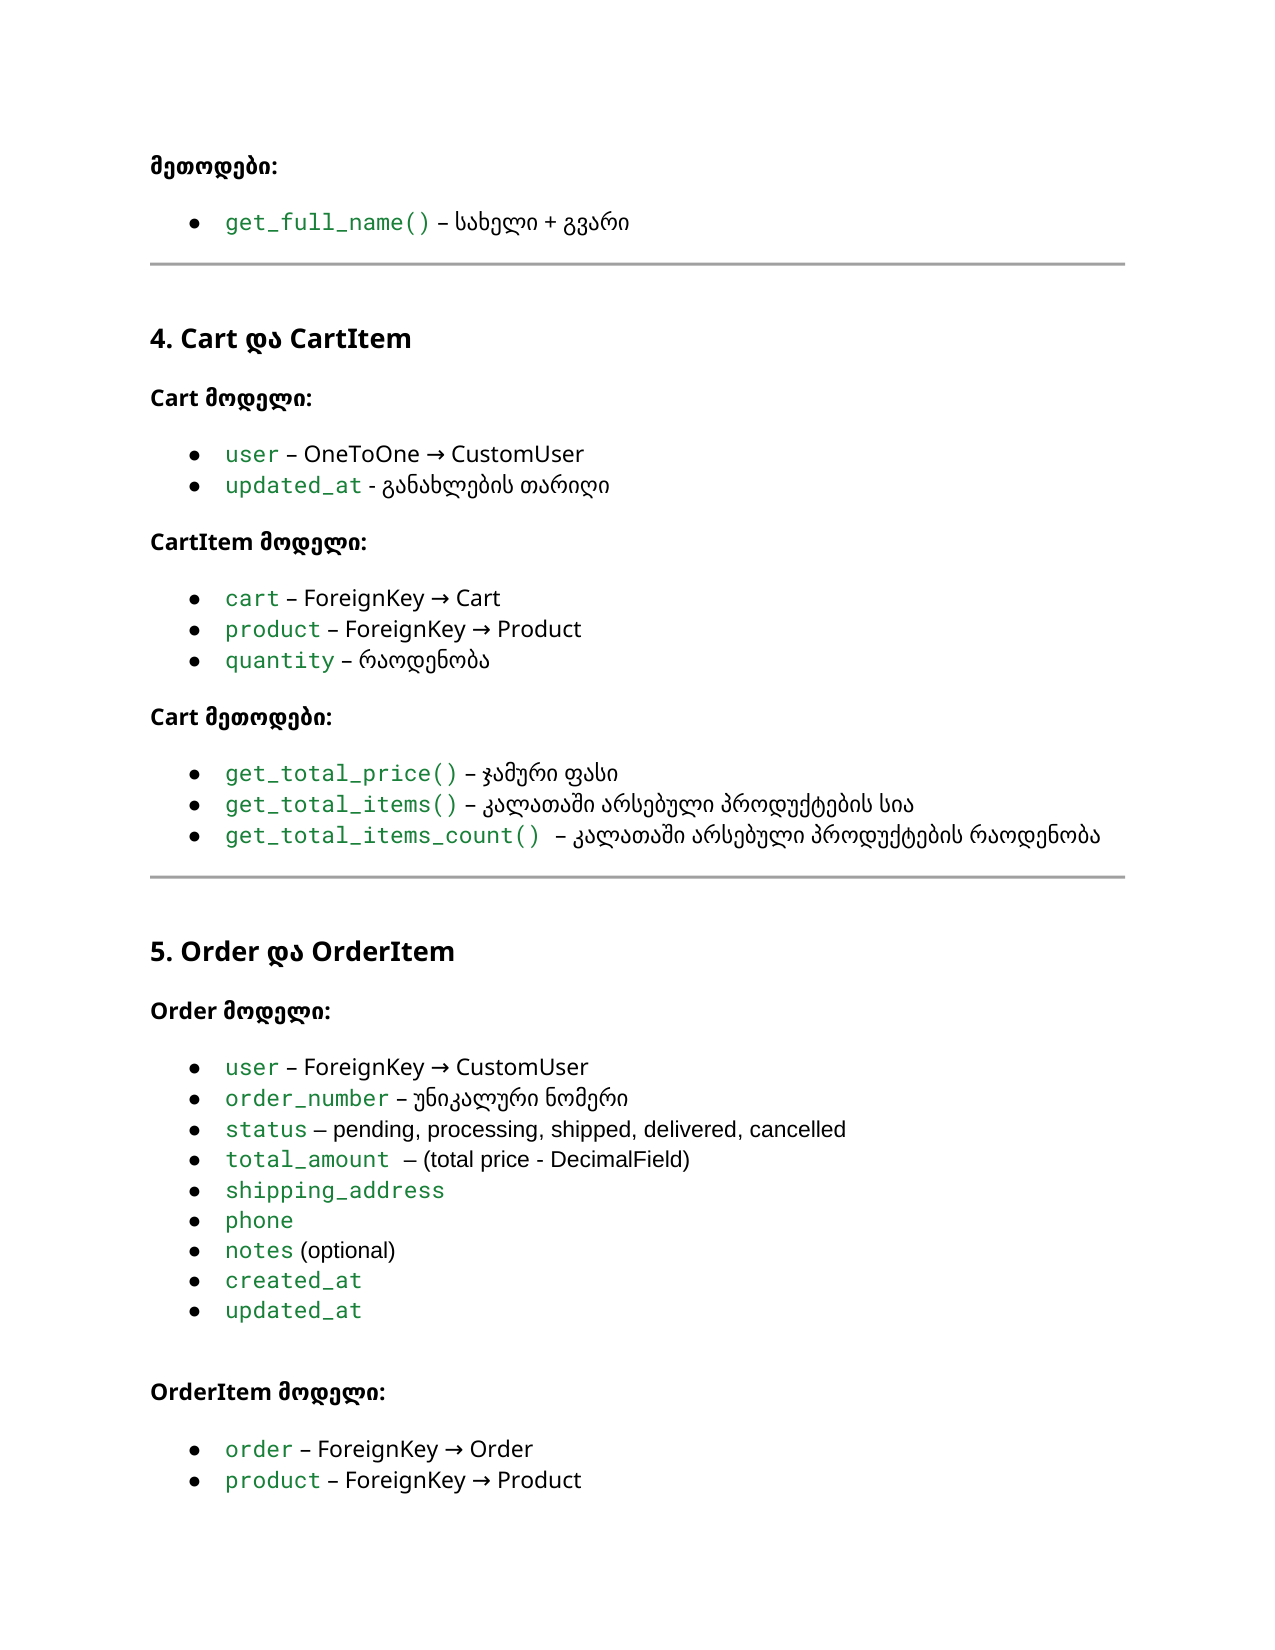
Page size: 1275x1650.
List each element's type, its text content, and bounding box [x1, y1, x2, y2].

list order – ForeignKey → Order [187, 1433, 1125, 1464]
list quantity – რაოდენობა [187, 644, 1125, 676]
list cart – ForeignKey → Cart [187, 582, 1125, 613]
subtitle 5. Order და OrderItem [150, 933, 1125, 970]
list phone [187, 1204, 1125, 1234]
list created_at [187, 1264, 1125, 1295]
text Order მოდელი: [150, 995, 1125, 1026]
list notes (optional) [187, 1234, 1125, 1264]
list product – ForeignKey → Product [187, 613, 1125, 644]
list updated_at [187, 1295, 1125, 1351]
list total_amount – (total price - DecimalField) [187, 1144, 1125, 1174]
text OrderItem მოდელი: [150, 1376, 1125, 1408]
list status – pending, processing, shipped, delivered, cancelled [187, 1113, 1125, 1144]
list product – ForeignKey → Product [187, 1464, 1125, 1495]
text CartItem მოდელი: [150, 526, 1125, 557]
list get_total_items() – კალათაში არსებული პროდუქტების სია [187, 788, 1125, 819]
list get_full_name() – სახელი + გვარი [187, 206, 1125, 237]
list user – OneToOne → CustomUser [187, 438, 1125, 469]
list updated_at - განახლების თარიღი [187, 469, 1125, 501]
list order_number – უნიკალური ნომერი [187, 1082, 1125, 1113]
text მეთოდები: [150, 150, 1125, 181]
text Cart მოდელი: [150, 382, 1125, 413]
list user – ForeignKey → CustomUser [187, 1051, 1125, 1082]
subtitle 4. Cart და CartItem [150, 320, 1125, 357]
list shipping_address [187, 1174, 1125, 1204]
list get_total_items_count() – კალათაში არსებული პროდუქტების რაოდენობა [187, 819, 1125, 851]
list get_total_price() – ჯამური ფასი [187, 757, 1125, 788]
text Cart მეთოდები: [150, 701, 1125, 732]
